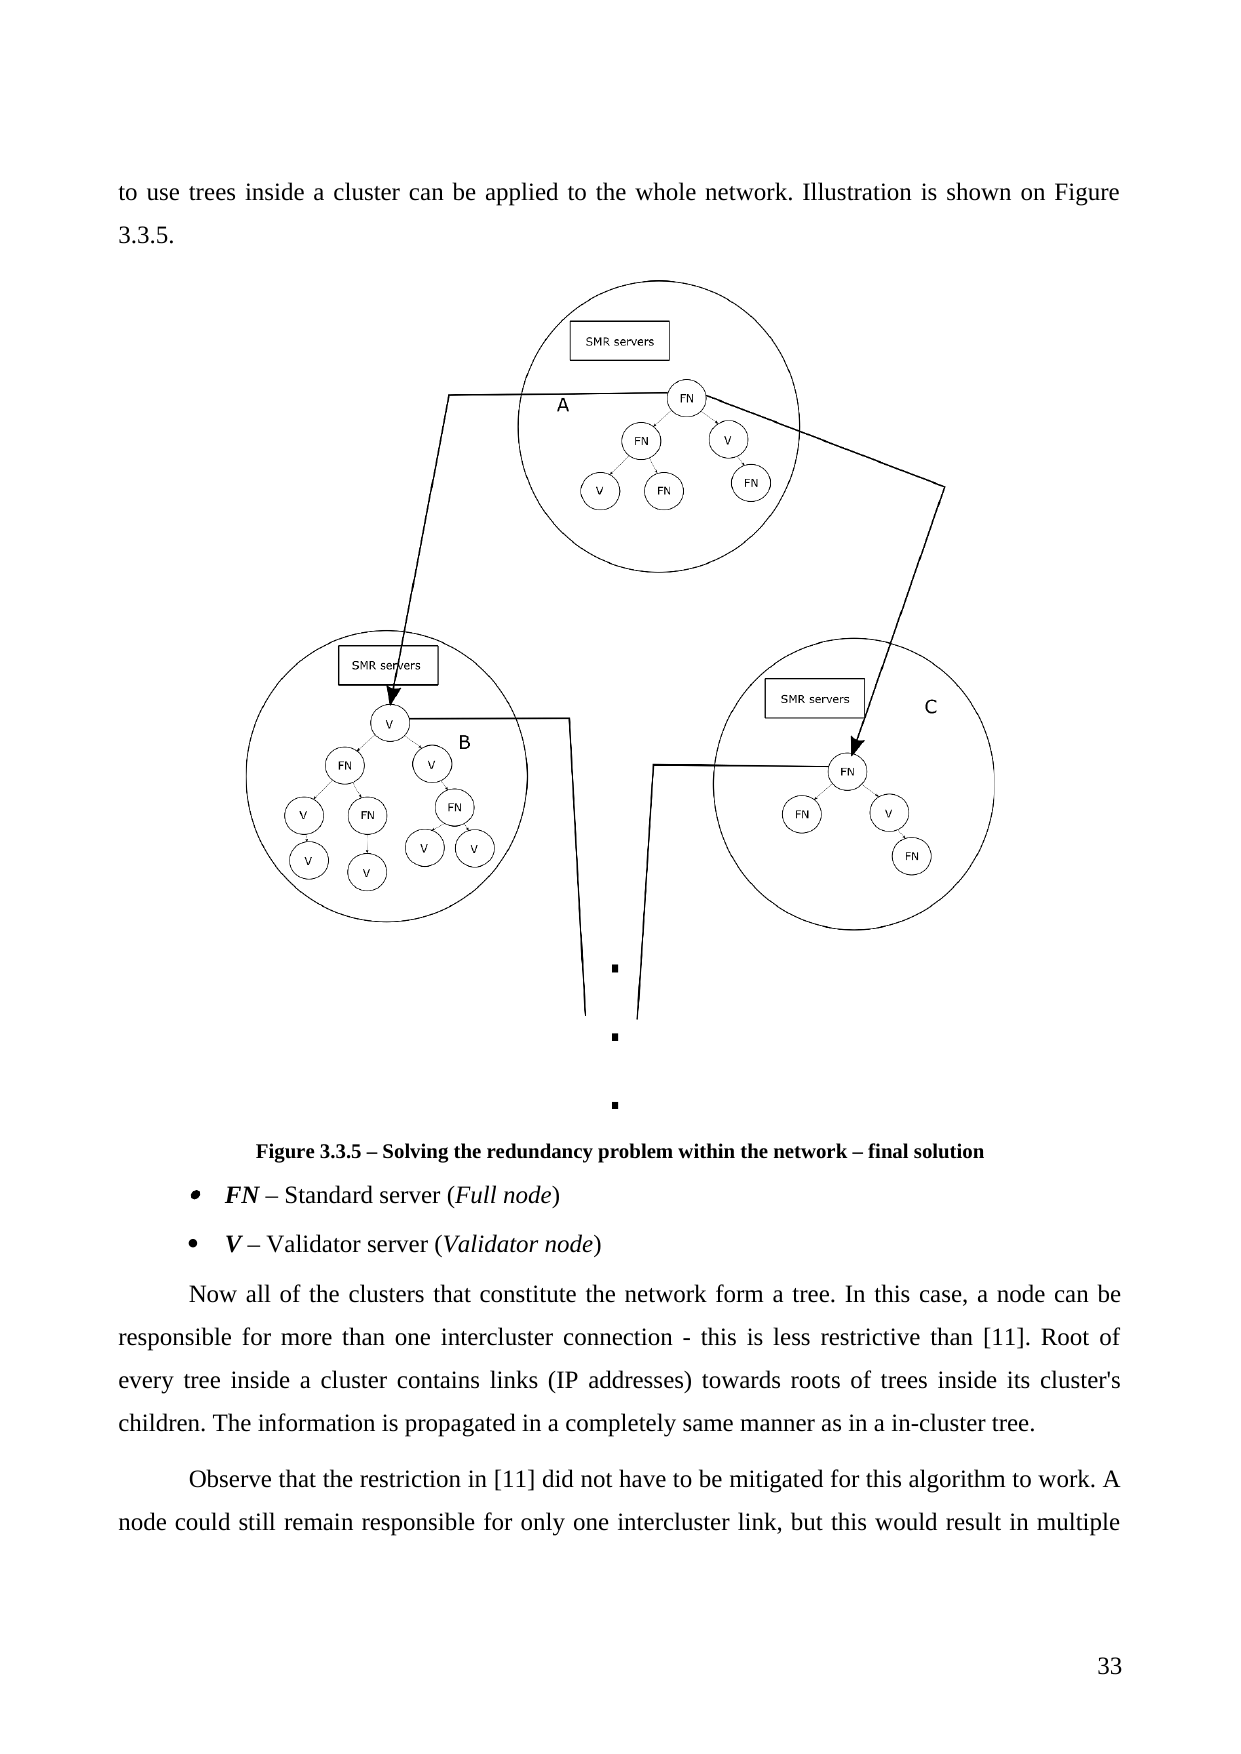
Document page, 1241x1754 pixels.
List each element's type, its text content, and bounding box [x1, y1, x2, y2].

text Figure 3.3.5 – Solving the redundancy problem within the network – final solution [118, 1139, 1122, 1163]
list FN – Standard server (Full node) [189, 1180, 1122, 1209]
list V – Validator server (Validator node) [189, 1229, 1122, 1258]
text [118, 1464, 1122, 1536]
picture [245, 280, 995, 1109]
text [118, 177, 1122, 249]
text Now all of the clusters that constitute the network form a tree. In this case, a node can be responsible for more than one intercluster connection - this is less restrictive than [11]. Root of every tree inside a cluster contains links (IP addresses) towards roots of trees inside its cluster's children. The information is propagated in a completely same manner as in a in-cluster tree. [118, 1279, 1122, 1437]
